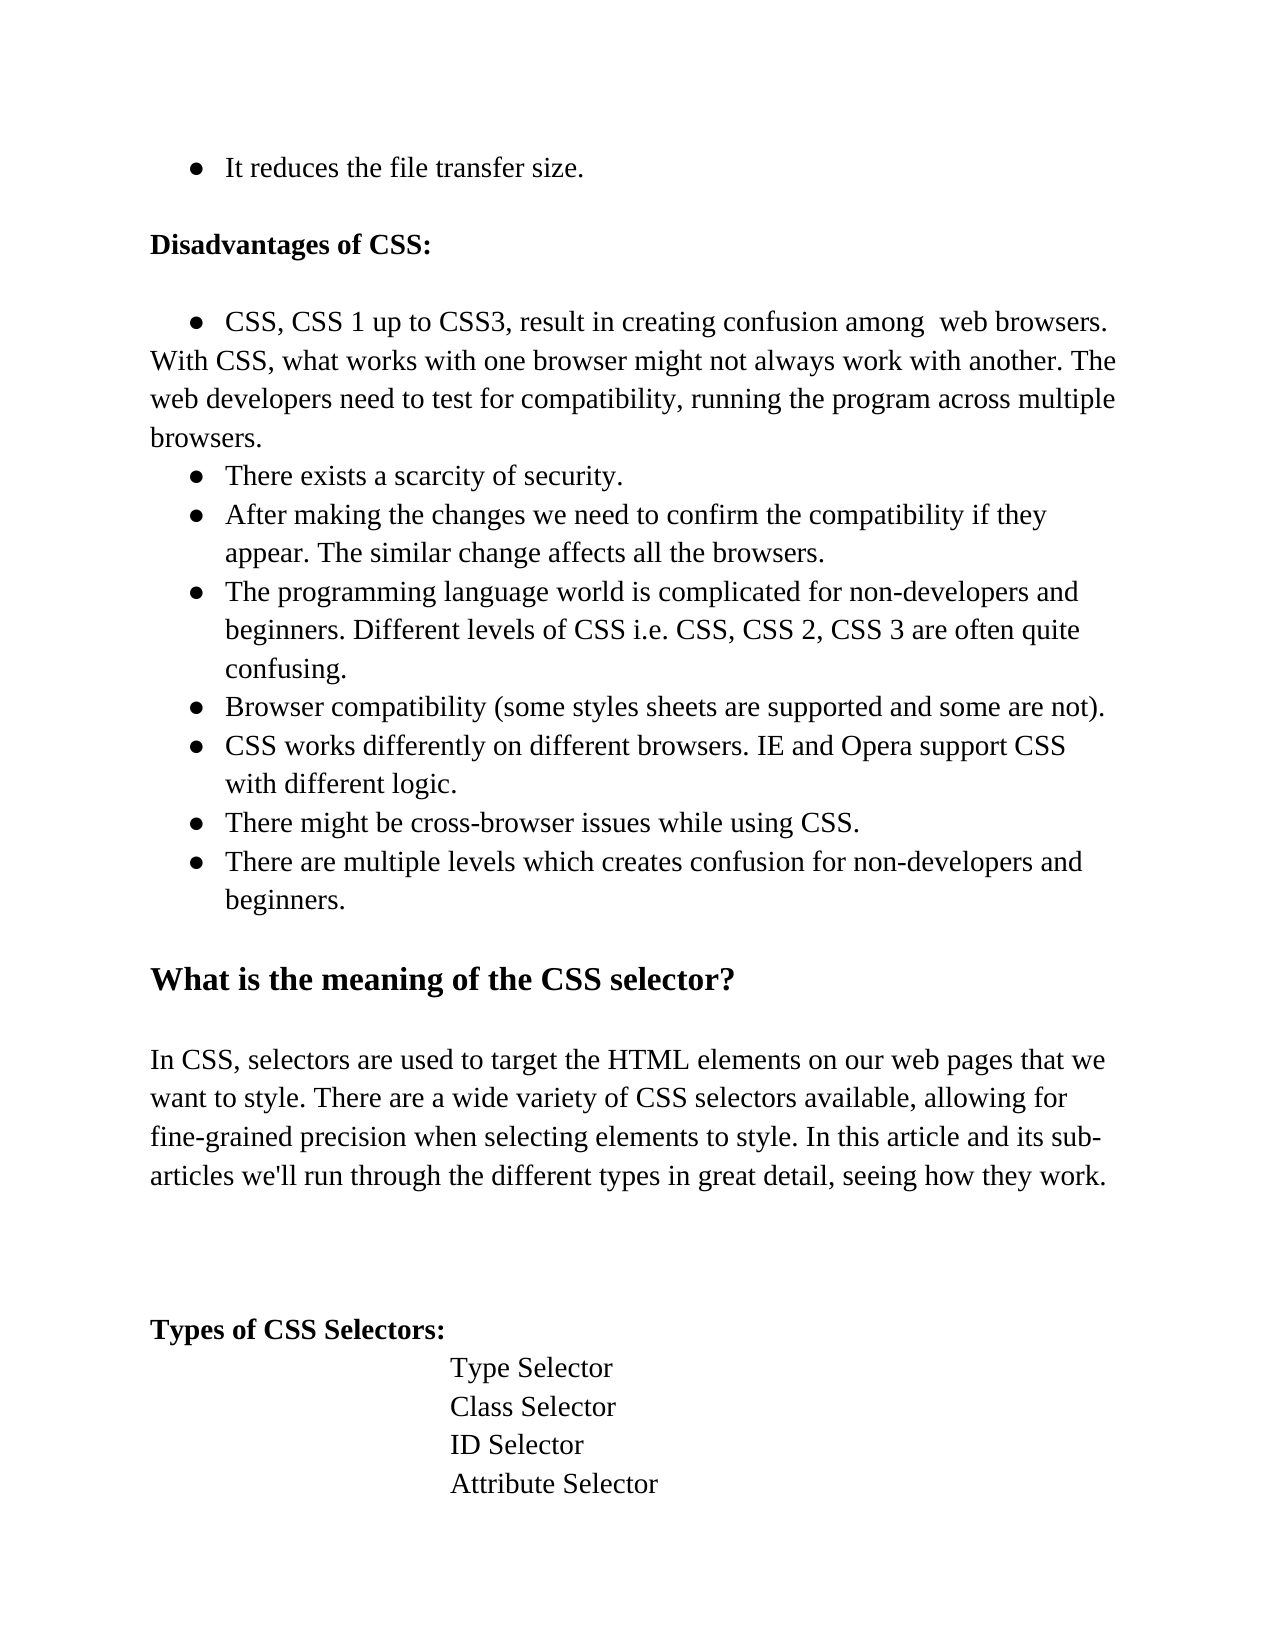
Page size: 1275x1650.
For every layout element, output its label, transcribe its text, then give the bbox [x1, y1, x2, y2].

text In CSS, selectors are used to target the HTML elements on our web pages that we want to style. There are a wide variety of CSS selectors available, allowing for fine-grained precision when selecting elements to style. In this article and its sub-articles we'll run through the different types in great detail, seeing how they work. [150, 1042, 1125, 1191]
text Attribute Selector [450, 1466, 1125, 1499]
list There are multiple levels which creates confusion for non-developers and beginners. [187, 844, 1125, 916]
list The programming language world is complicated for non-developers and beginners. Different levels of CSS i.e. CSS, CSS 2, CSS 3 are often quite confusing. [187, 574, 1125, 684]
text Type Selector [375, 1350, 1125, 1384]
list There might be cross-browser issues while using CSS. [187, 805, 1125, 839]
list Browser compatibility (some styles sheets are supported and some are not). [187, 689, 1125, 723]
list CSS, CSS 1 up to CSS3, result in creating confusion among web browsers. [187, 304, 1125, 338]
text ID Selector [450, 1427, 1125, 1461]
text Disadvantages of CSS: [150, 227, 1125, 261]
text With CSS, what works with one browser might not always work with another. The web developers need to test for compatibility, running the program across multiple browsers. [150, 343, 1125, 453]
list CSS works differently on different browsers. IE and Opera support CSS with different logic. [187, 728, 1125, 800]
text What is the meaning of the CSS selector? [150, 959, 1125, 998]
text Class Selector [375, 1389, 1125, 1422]
text Types of CSS Selectors: [150, 1312, 1125, 1345]
list After making the changes we need to confirm the compatibility if they appear. The similar change affects all the browsers. [187, 497, 1125, 569]
list It reduces the file transfer size. [187, 150, 1125, 183]
list There exists a scarcity of security. [187, 458, 1125, 492]
